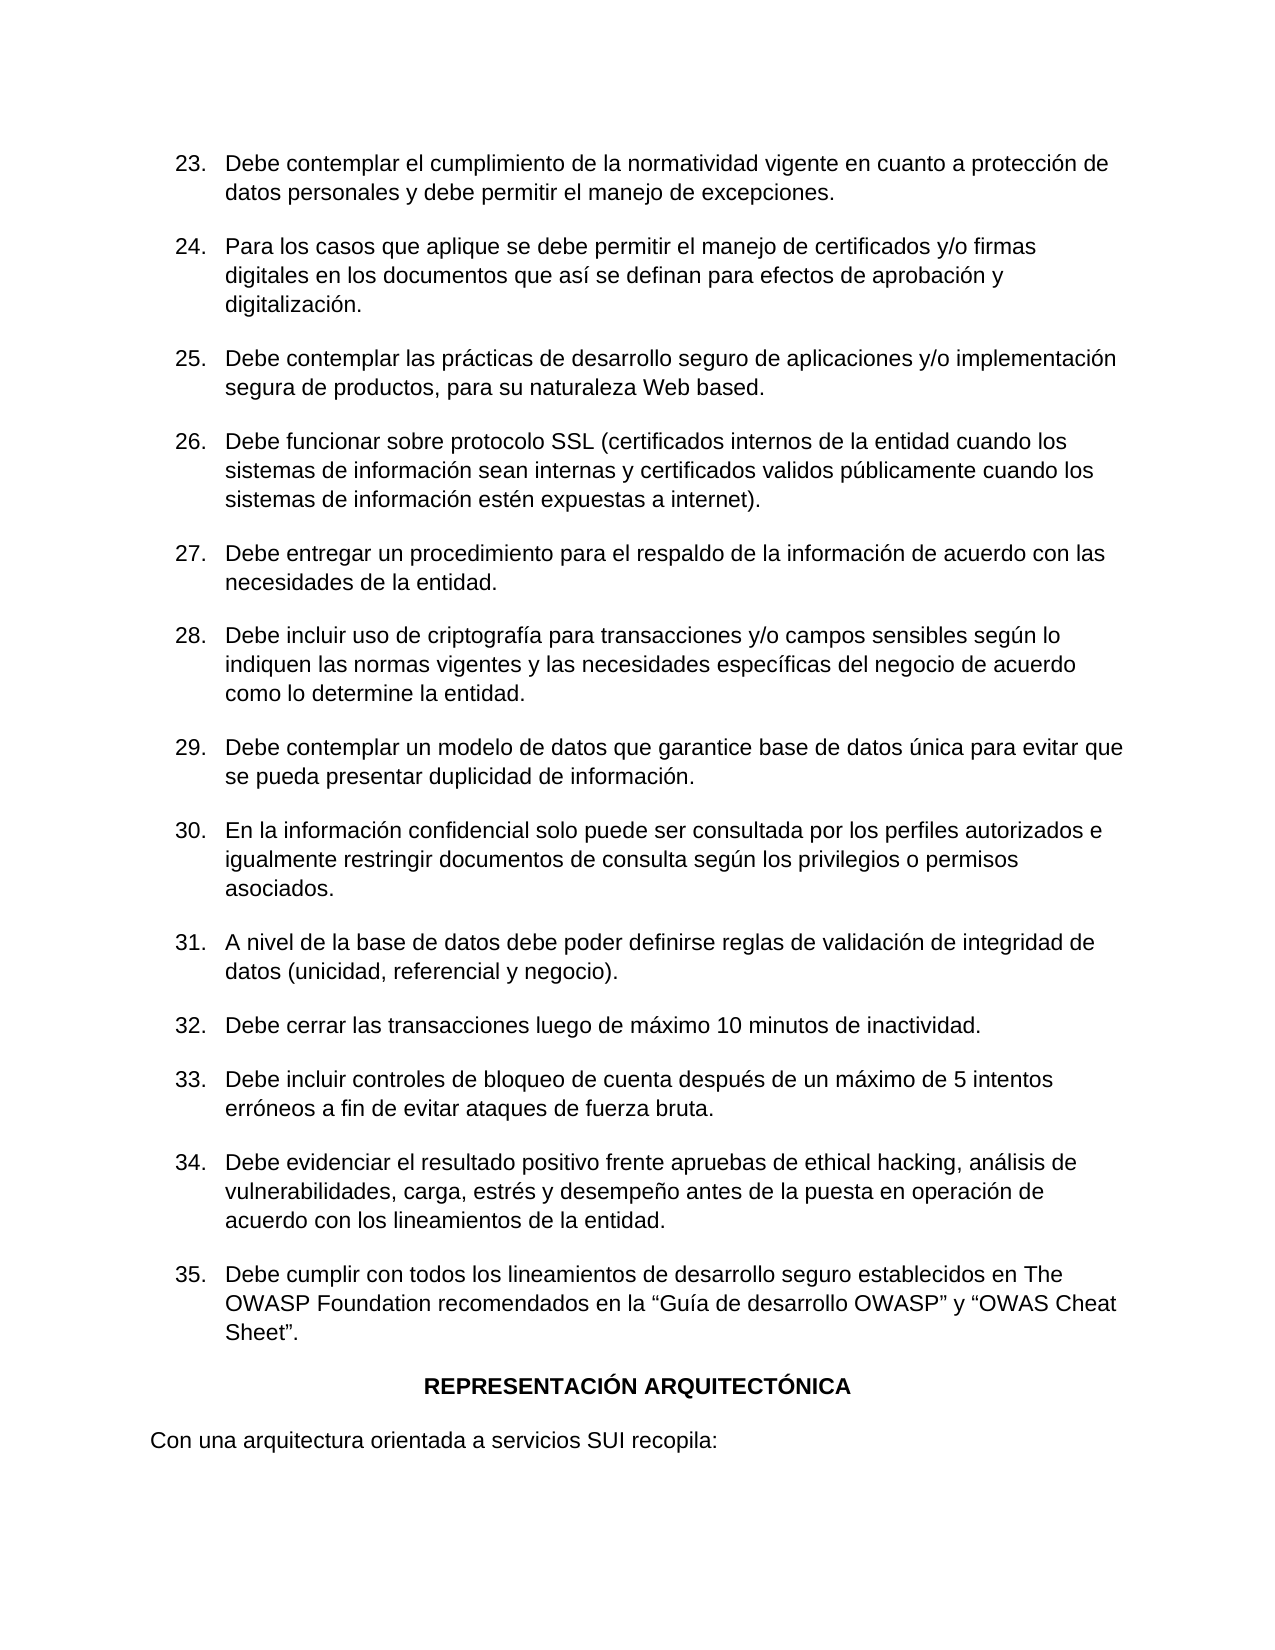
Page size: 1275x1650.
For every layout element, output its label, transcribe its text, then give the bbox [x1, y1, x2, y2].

list Para los casos que aplique se debe permitir el manejo de certificados y/o firmas digitales en los documentos que así se definan para efectos de aprobación y digitalización. [175, 233, 1125, 317]
list A nivel de la base de datos debe poder definirse reglas de validación de integridad de datos (unicidad, referencial y negocio). [175, 929, 1125, 984]
list Debe entregar un procedimiento para el respaldo de la información de acuerdo con las necesidades de la entidad. [175, 539, 1125, 595]
list Debe funcionar sobre protocolo SSL (certificados internos de la entidad cuando los sistemas de información sean internas y certificados validos públicamente cuando los sistemas de información estén expuestas a internet). [175, 428, 1125, 512]
subtitle Representación Arquitectónica [150, 1373, 1125, 1399]
list Debe evidenciar el resultado positivo frente apruebas de ethical hacking, análisis de vulnerabilidades, carga, estrés y desempeño antes de la puesta en operación de acuerdo con los lineamientos de la entidad. [175, 1149, 1125, 1233]
list Debe contemplar el cumplimiento de la normatividad vigente en cuanto a protección de datos personales y debe permitir el manejo de excepciones. [175, 150, 1125, 205]
list Debe contemplar las prácticas de desarrollo seguro de aplicaciones y/o implementación segura de productos, para su naturaleza Web based. [175, 345, 1125, 400]
list Debe contemplar un modelo de datos que garantice base de datos única para evitar que se pueda presentar duplicidad de información. [175, 734, 1125, 790]
list Debe incluir controles de bloqueo de cuenta después de un máximo de 5 intentos erróneos a fin de evitar ataques de fuerza bruta. [175, 1066, 1125, 1121]
list Debe cumplir con todos los lineamientos de desarrollo seguro establecidos en The OWASP Foundation recomendados en la “Guía de desarrollo OWASP” y “OWAS Cheat Sheet”. [175, 1261, 1125, 1345]
list Debe incluir uso de criptografía para transacciones y/o campos sensibles según lo indiquen las normas vigentes y las necesidades específicas del negocio de acuerdo como lo determine la entidad. [175, 622, 1125, 707]
list En la información confidencial solo puede ser consultada por los perfiles autorizados e igualmente restringir documentos de consulta según los privilegios o permisos asociados. [175, 817, 1125, 902]
text Con una arquitectura orientada a servicios SUI recopila: [150, 1427, 1125, 1453]
list Debe cerrar las transacciones luego de máximo 10 minutos de inactividad. [175, 1012, 1125, 1038]
